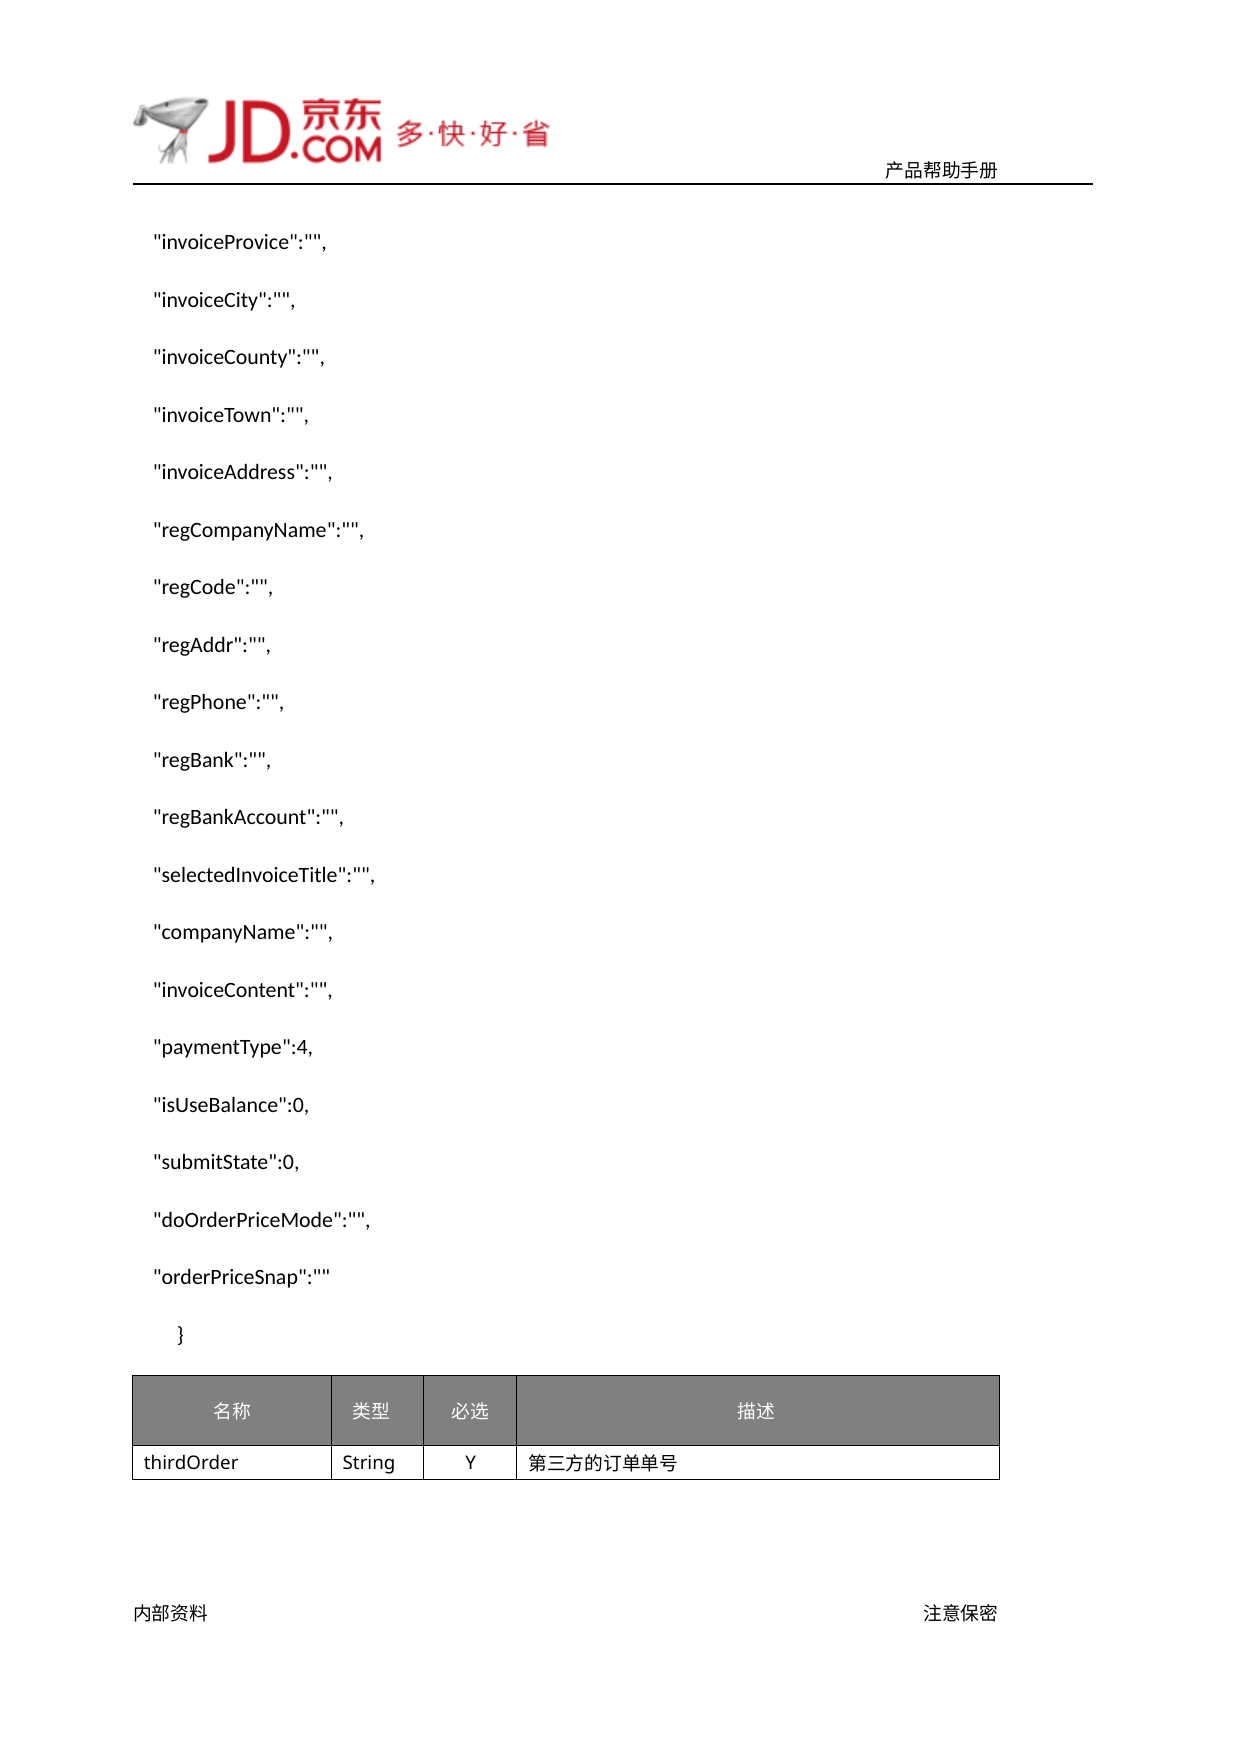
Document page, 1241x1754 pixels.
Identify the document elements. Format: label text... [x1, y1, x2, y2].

text "paymentType":4, [133, 1030, 1093, 1063]
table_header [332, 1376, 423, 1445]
text "invoiceProvice":"", [133, 225, 1093, 258]
text "regAddr":"", [133, 628, 1093, 660]
text "submitState":0, [133, 1145, 1093, 1178]
text "regCompanyName":"", [133, 513, 1093, 545]
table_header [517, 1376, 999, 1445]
text "invoiceTown":"", [133, 398, 1093, 430]
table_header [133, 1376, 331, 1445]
text "regBank":"", [133, 743, 1093, 775]
text "companyName":"", [133, 915, 1093, 948]
text "isUseBalance":0, [133, 1088, 1093, 1120]
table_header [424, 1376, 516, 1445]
text "selectedInvoiceTitle":"", [133, 858, 1093, 890]
text "regBankAccount":"", [133, 800, 1093, 833]
list } [177, 1318, 1093, 1350]
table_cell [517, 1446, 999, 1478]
text "invoiceAddress":"", [133, 455, 1093, 488]
picture [132, 84, 555, 178]
text "regPhone":"", [133, 685, 1093, 718]
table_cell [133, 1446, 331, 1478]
text "regCode":"", [133, 570, 1093, 603]
text "invoiceCounty":"", [133, 340, 1093, 373]
text "doOrderPriceMode":"", [133, 1203, 1093, 1235]
text "invoiceCity":"", [133, 283, 1093, 315]
text "invoiceContent":"", [133, 973, 1093, 1005]
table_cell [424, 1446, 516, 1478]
text "orderPriceSnap":"" [133, 1260, 1093, 1293]
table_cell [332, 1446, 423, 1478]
